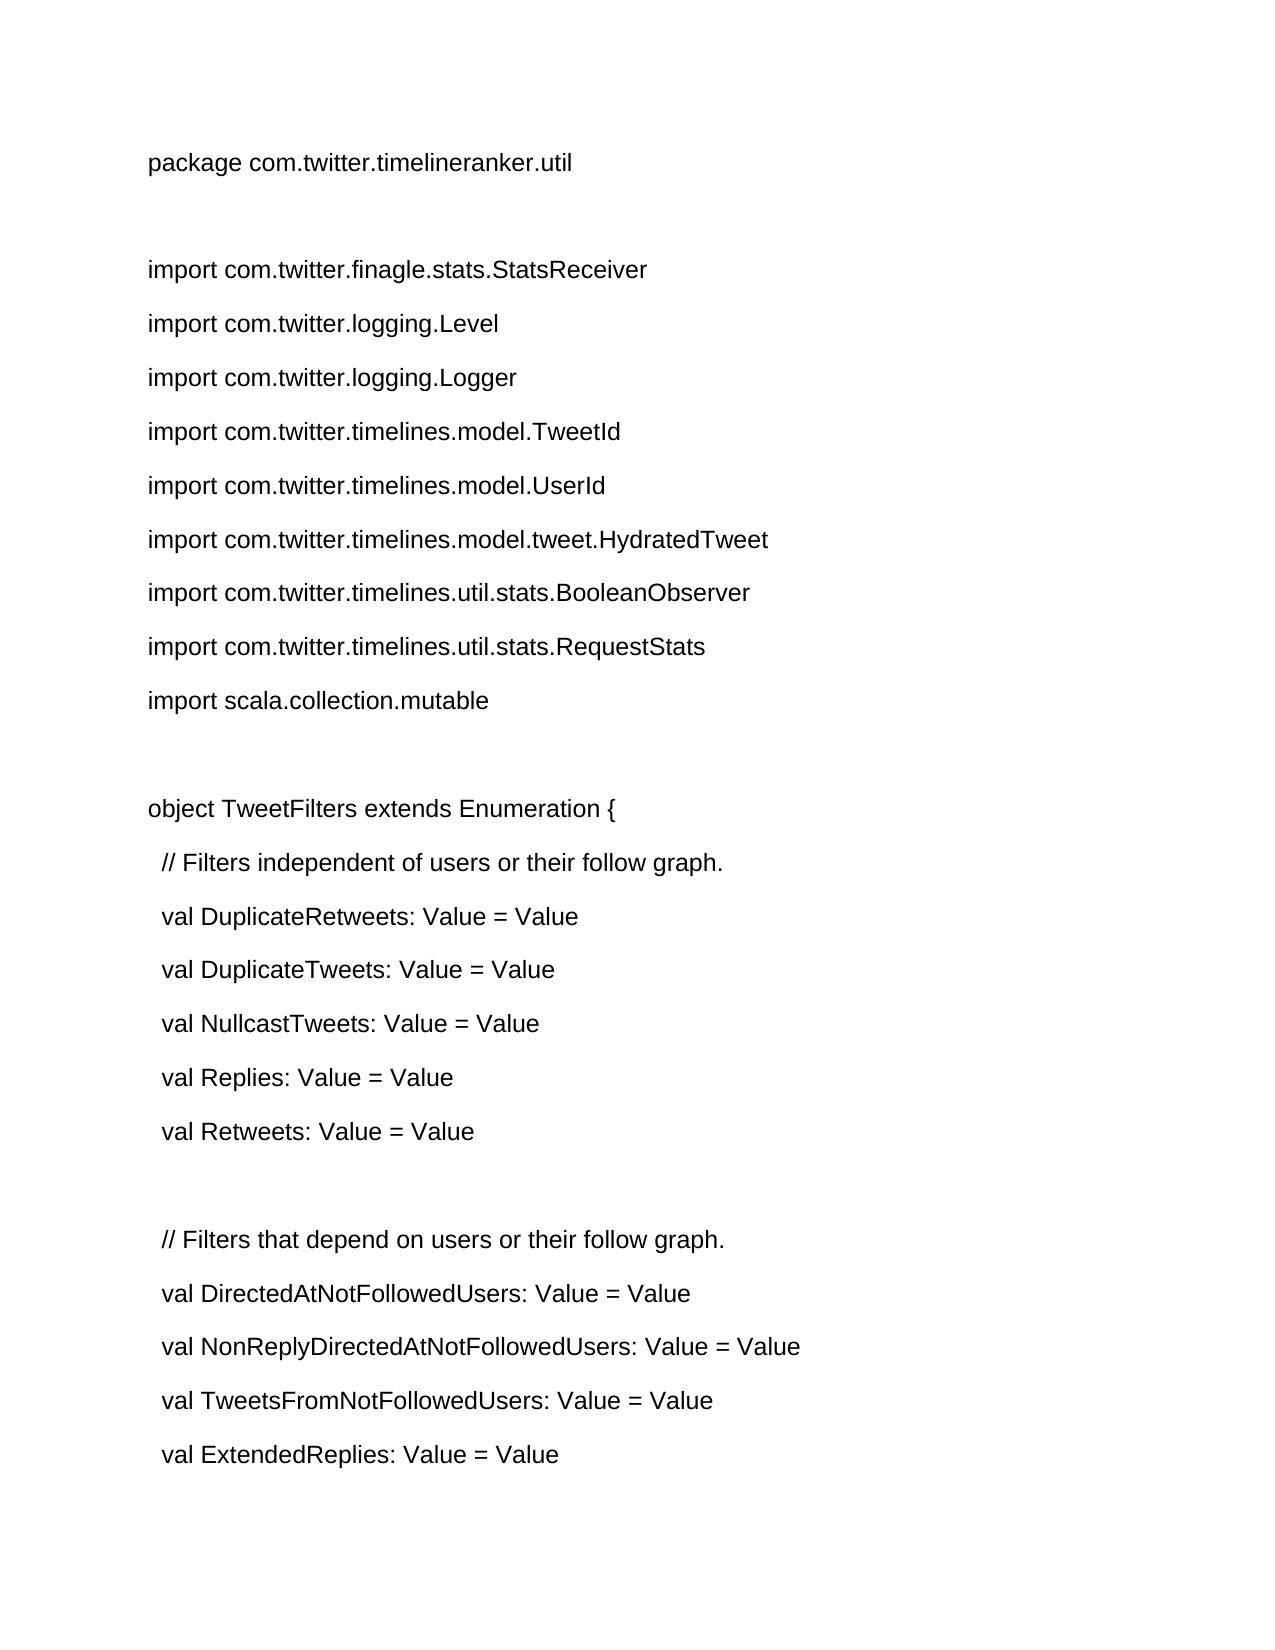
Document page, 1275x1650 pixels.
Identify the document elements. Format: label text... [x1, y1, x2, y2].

text val DuplicateRetweets: Value = Value [148, 902, 1127, 930]
text import com.twitter.finagle.stats.StatsReceiver [148, 255, 1127, 284]
text import com.twitter.timelines.util.stats.BooleanObserver [148, 578, 1127, 607]
text val Replies: Value = Value [148, 1063, 1127, 1092]
text import com.twitter.logging.Level [148, 309, 1127, 338]
text import com.twitter.timelines.model.UserId [148, 471, 1127, 499]
text import com.twitter.timelines.util.stats.RequestStats [148, 632, 1127, 661]
text val TweetsFromNotFollowedUsers: Value = Value [148, 1386, 1127, 1415]
text // Filters that depend on users or their follow graph. [148, 1225, 1127, 1253]
text object TweetFilters extends Enumeration { [148, 794, 1127, 823]
text import scala.collection.mutable [148, 686, 1127, 715]
text val NullcastTweets: Value = Value [148, 1009, 1127, 1038]
text val ExtendedReplies: Value = Value [148, 1440, 1127, 1469]
text val DirectedAtNotFollowedUsers: Value = Value [148, 1278, 1127, 1307]
text import com.twitter.logging.Logger [148, 363, 1127, 392]
text import com.twitter.timelines.model.tweet.HydratedTweet [148, 524, 1127, 553]
text import com.twitter.timelines.model.TweetId [148, 417, 1127, 446]
text val Retweets: Value = Value [148, 1117, 1127, 1146]
text package com.twitter.timelineranker.util [148, 148, 1127, 176]
text val NonReplyDirectedAtNotFollowedUsers: Value = Value [148, 1332, 1127, 1361]
text val DuplicateTweets: Value = Value [148, 955, 1127, 984]
text // Filters independent of users or their follow graph. [148, 848, 1127, 876]
